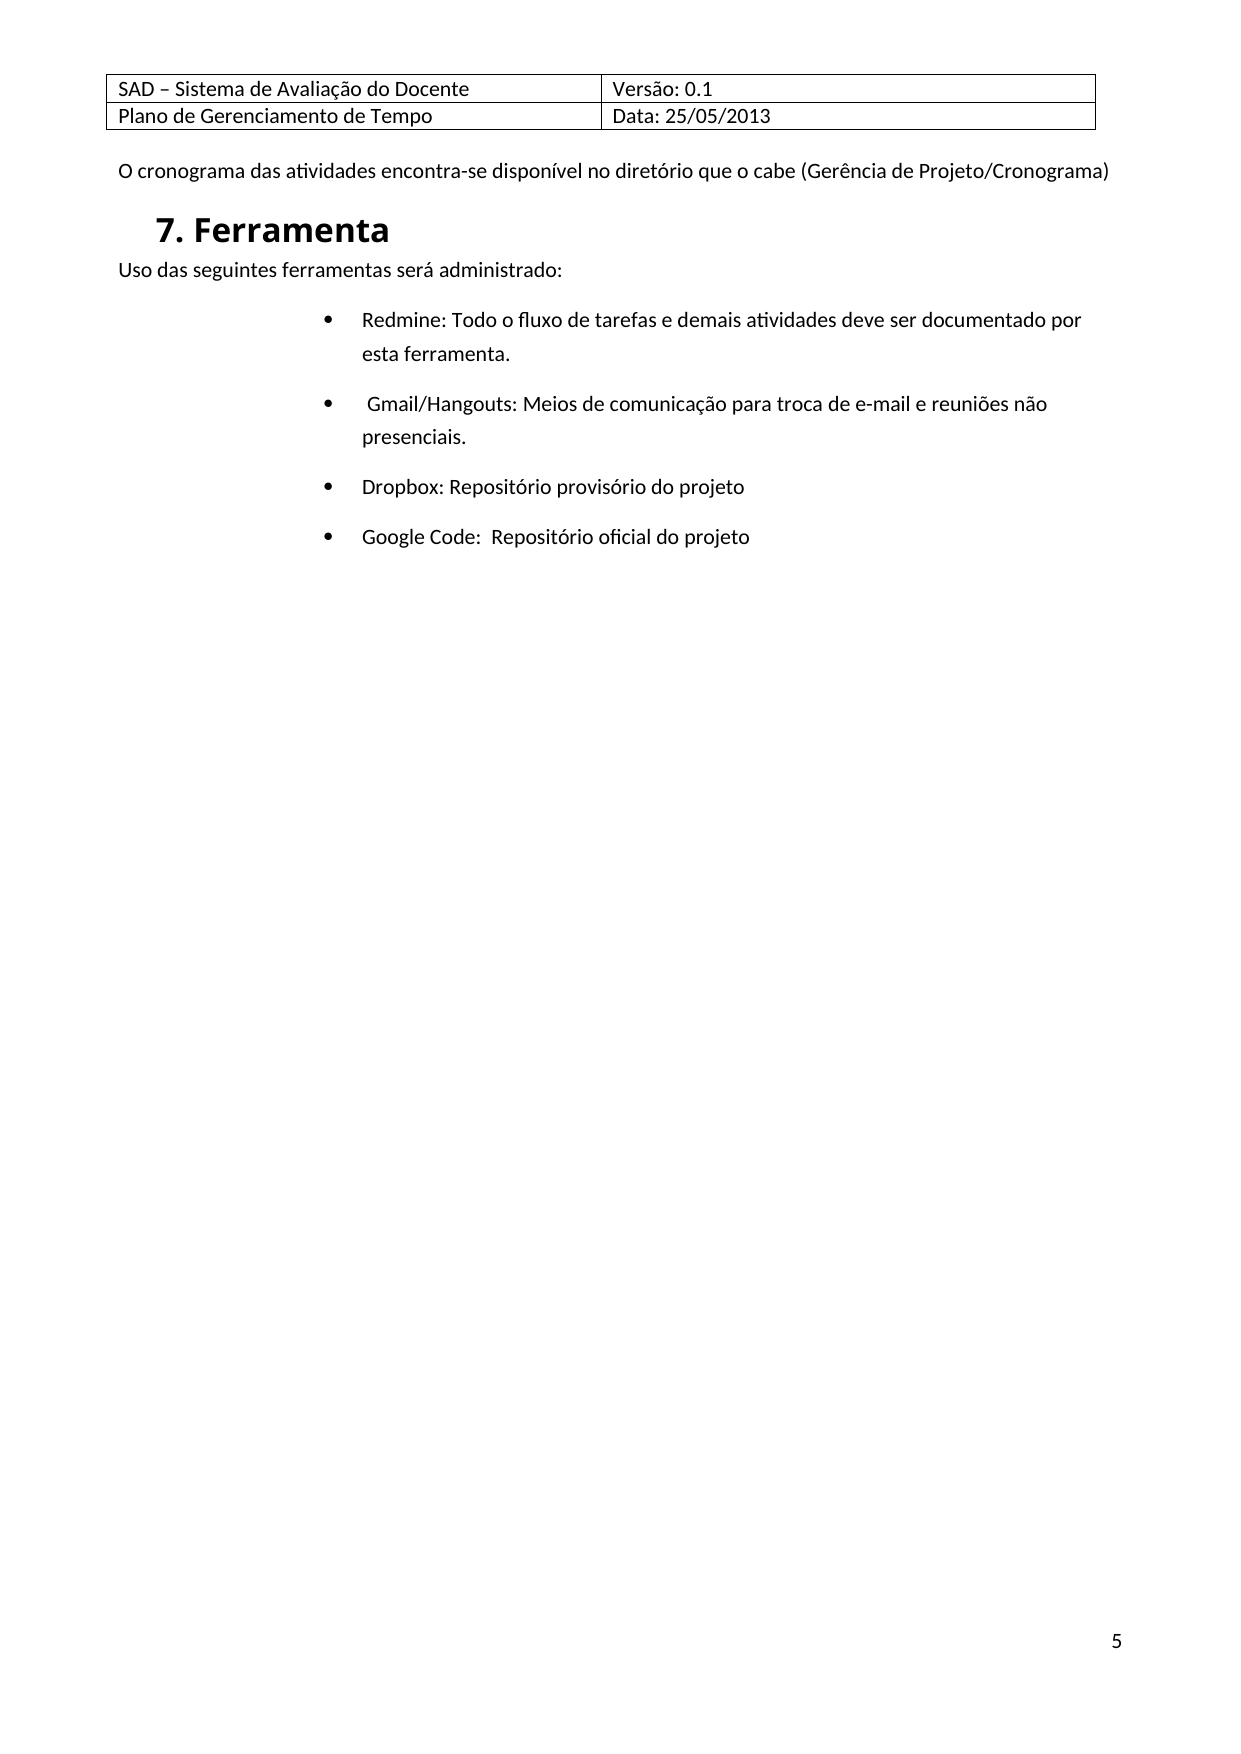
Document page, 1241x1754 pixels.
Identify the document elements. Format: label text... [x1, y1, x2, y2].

list Gmail/Hangouts: Meios de comunicação para troca de e-mail e reuniões não presenciais. [324, 390, 1122, 450]
list Google Code: Repositório oficial do projeto [324, 523, 1122, 550]
list Redmine: Todo o fluxo de tarefas e demais atividades deve ser documentado por esta ferramenta. [324, 307, 1122, 367]
text O cronograma das atividades encontra-se disponível no diretório que o cabe (Gerência de Projeto/Cronograma) [118, 157, 1122, 184]
list Dropbox: Repositório provisório do projeto [324, 473, 1122, 500]
text Uso das seguintes ferramentas será administrado: [118, 257, 1122, 283]
subtitle Ferramenta [156, 207, 1122, 252]
